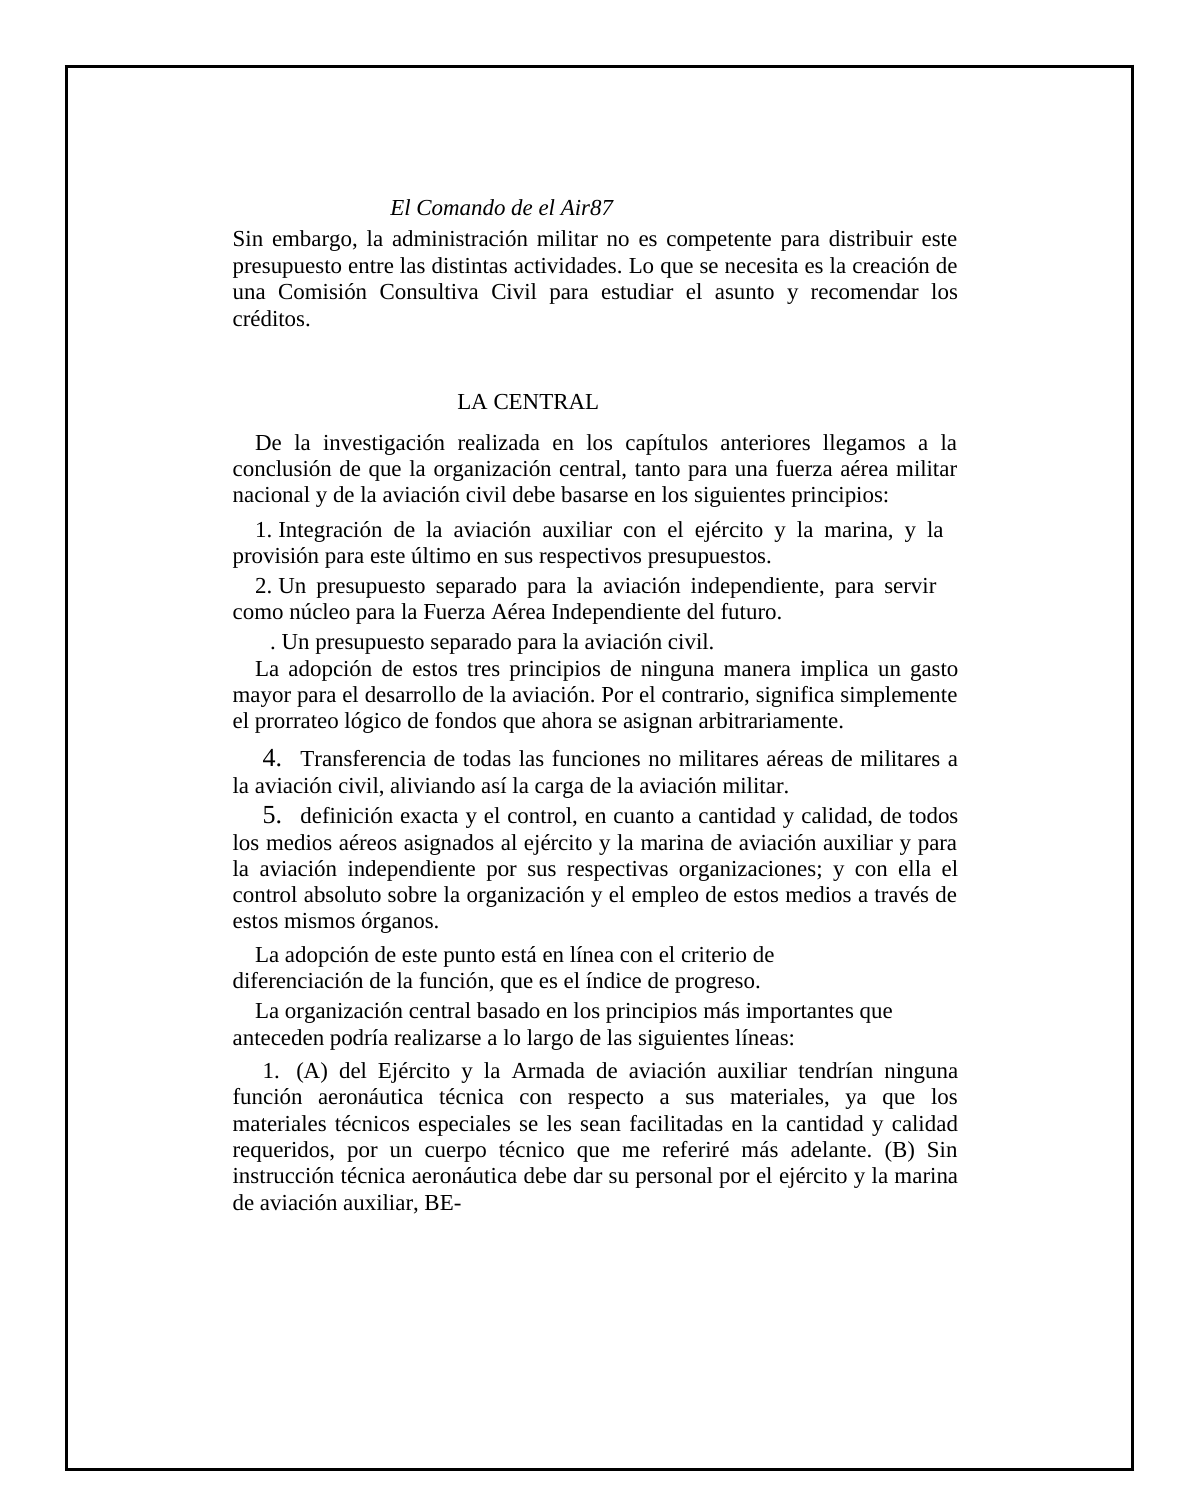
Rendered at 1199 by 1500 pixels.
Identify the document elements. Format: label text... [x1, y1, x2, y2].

list Un presupuesto separado para la aviación independiente, para servir como núcleo para la Fuerza Aérea Independiente del futuro. [232, 572, 938, 624]
text La adopción de este punto está en línea con el criterio de diferenciación de la función, que es el índice de progreso. [232, 941, 894, 994]
list definición exacta y el control, en cuanto a cantidad y calidad, de todos los medios aéreos asignados al ejército y la marina de aviación auxiliar y para la aviación independiente por sus respectivas organizaciones; y con ella el control absoluto sobre la organización y el empleo de estos medios a través de estos mismos órganos. [232, 800, 959, 933]
text La adopción de estos tres principios de ninguna manera implica un gasto mayor para el desarrollo de la aviación. Por el contrario, significa simplemente el prorrateo lógico de fondos que ahora se asignan arbitrariamente. [232, 655, 959, 734]
text La organización central basado en los principios más importantes que anteceden podría realizarse a lo largo de las siguientes líneas: [232, 997, 934, 1050]
text . Un presupuesto separado para la aviación civil. [270, 628, 1030, 655]
text De la investigación realizada en los capítulos anteriores llegamos a la conclusión de que la organización central, tanto para una fuerza aérea militar nacional y de la aviación civil debe basarse en los siguientes principios: [232, 429, 959, 508]
text Sin embargo, la administración militar no es competente para distribuir este presupuesto entre las distintas actividades. Lo que se necesita es la creación de una Comisión Consultiva Civil para estudiar el asunto y recomendar los créditos. [232, 226, 959, 331]
text El Comando de el Air87 [390, 194, 1030, 221]
text LA CENTRAL [457, 388, 1030, 415]
list Transferencia de todas las funciones no militares aéreas de militares a la aviación civil, aliviando así la carga de la aviación militar. [232, 744, 959, 798]
list Integración de la aviación auxiliar con el ejército y la marina, y la provisión para este último en sus respectivos presupuestos. [232, 516, 945, 568]
list (A) del Ejército y la Armada de aviación auxiliar tendrían ninguna función aeronáutica técnica con respecto a sus materiales, ya que los materiales técnicos especiales se les sean facilitadas en la cantidad y calidad requeridos, por un cuerpo técnico que me referiré más adelante. (B) Sin instrucción técnica aeronáutica debe dar su personal por el ejército y la marina de aviación auxiliar, BE- [232, 1057, 959, 1215]
